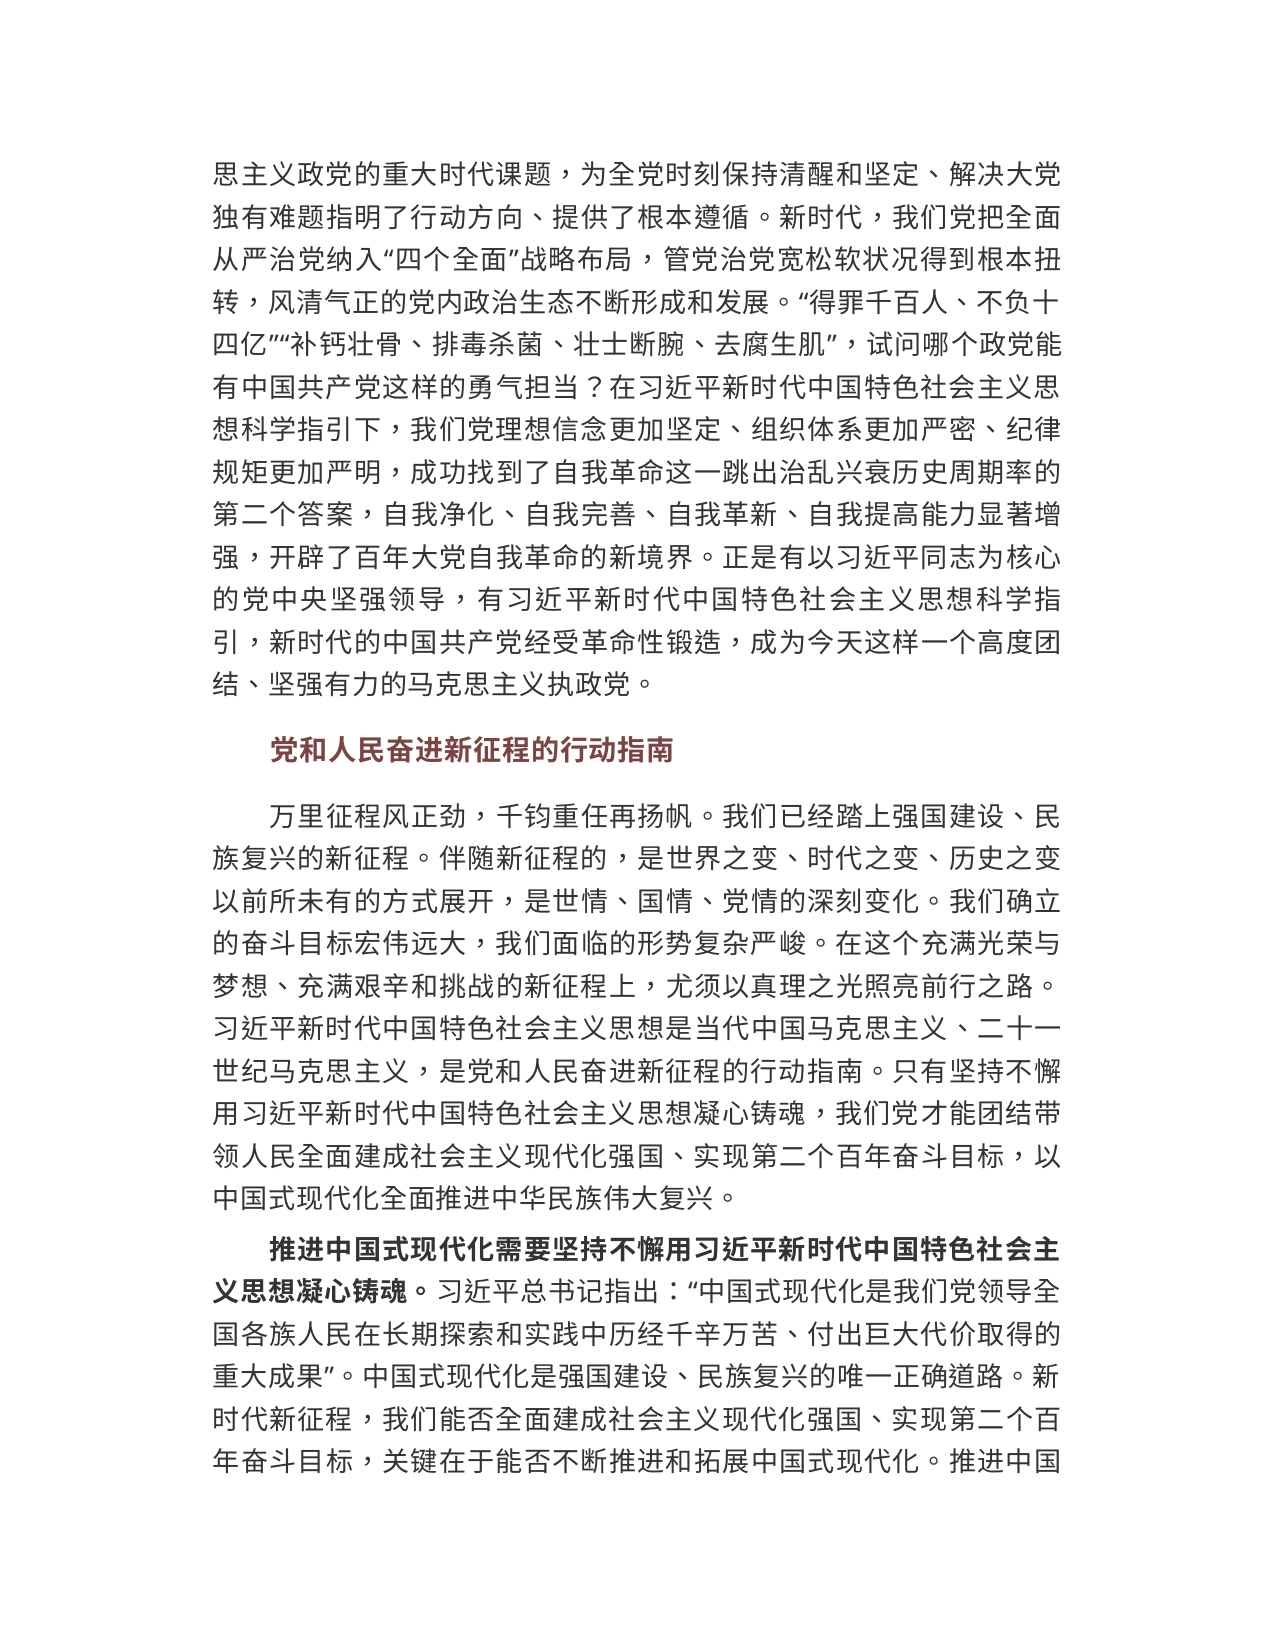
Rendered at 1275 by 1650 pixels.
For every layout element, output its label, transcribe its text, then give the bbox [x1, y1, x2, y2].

text 党和人民奋进新征程的行动指南 [212, 726, 1062, 768]
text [212, 1225, 1062, 1480]
text 万里征程风正劲，千钧重任再扬帆。我们已经踏上强国建设、民族复兴的新征程。伴随新征程的，是世界之变、时代之变、历史之变以前所未有的方式展开，是世情、国情、党情的深刻变化。我们确立的奋斗目标宏伟远大，我们面临的形势复杂严峻。在这个充满光荣与梦想、充满艰辛和挑战的新征程上，尤须以真理之光照亮前行之路。习近平新时代中国特色社会主义思想是当代中国马克思主义、二十一世纪马克思主义，是党和人民奋进新征程的行动指南。只有坚持不懈用习近平新时代中国特色社会主义思想凝心铸魂，我们党才能团结带领人民全面建成社会主义现代化强国、实现第二个百年奋斗目标，以中国式现代化全面推进中华民族伟大复兴。 [212, 792, 1062, 1217]
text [212, 150, 1062, 702]
